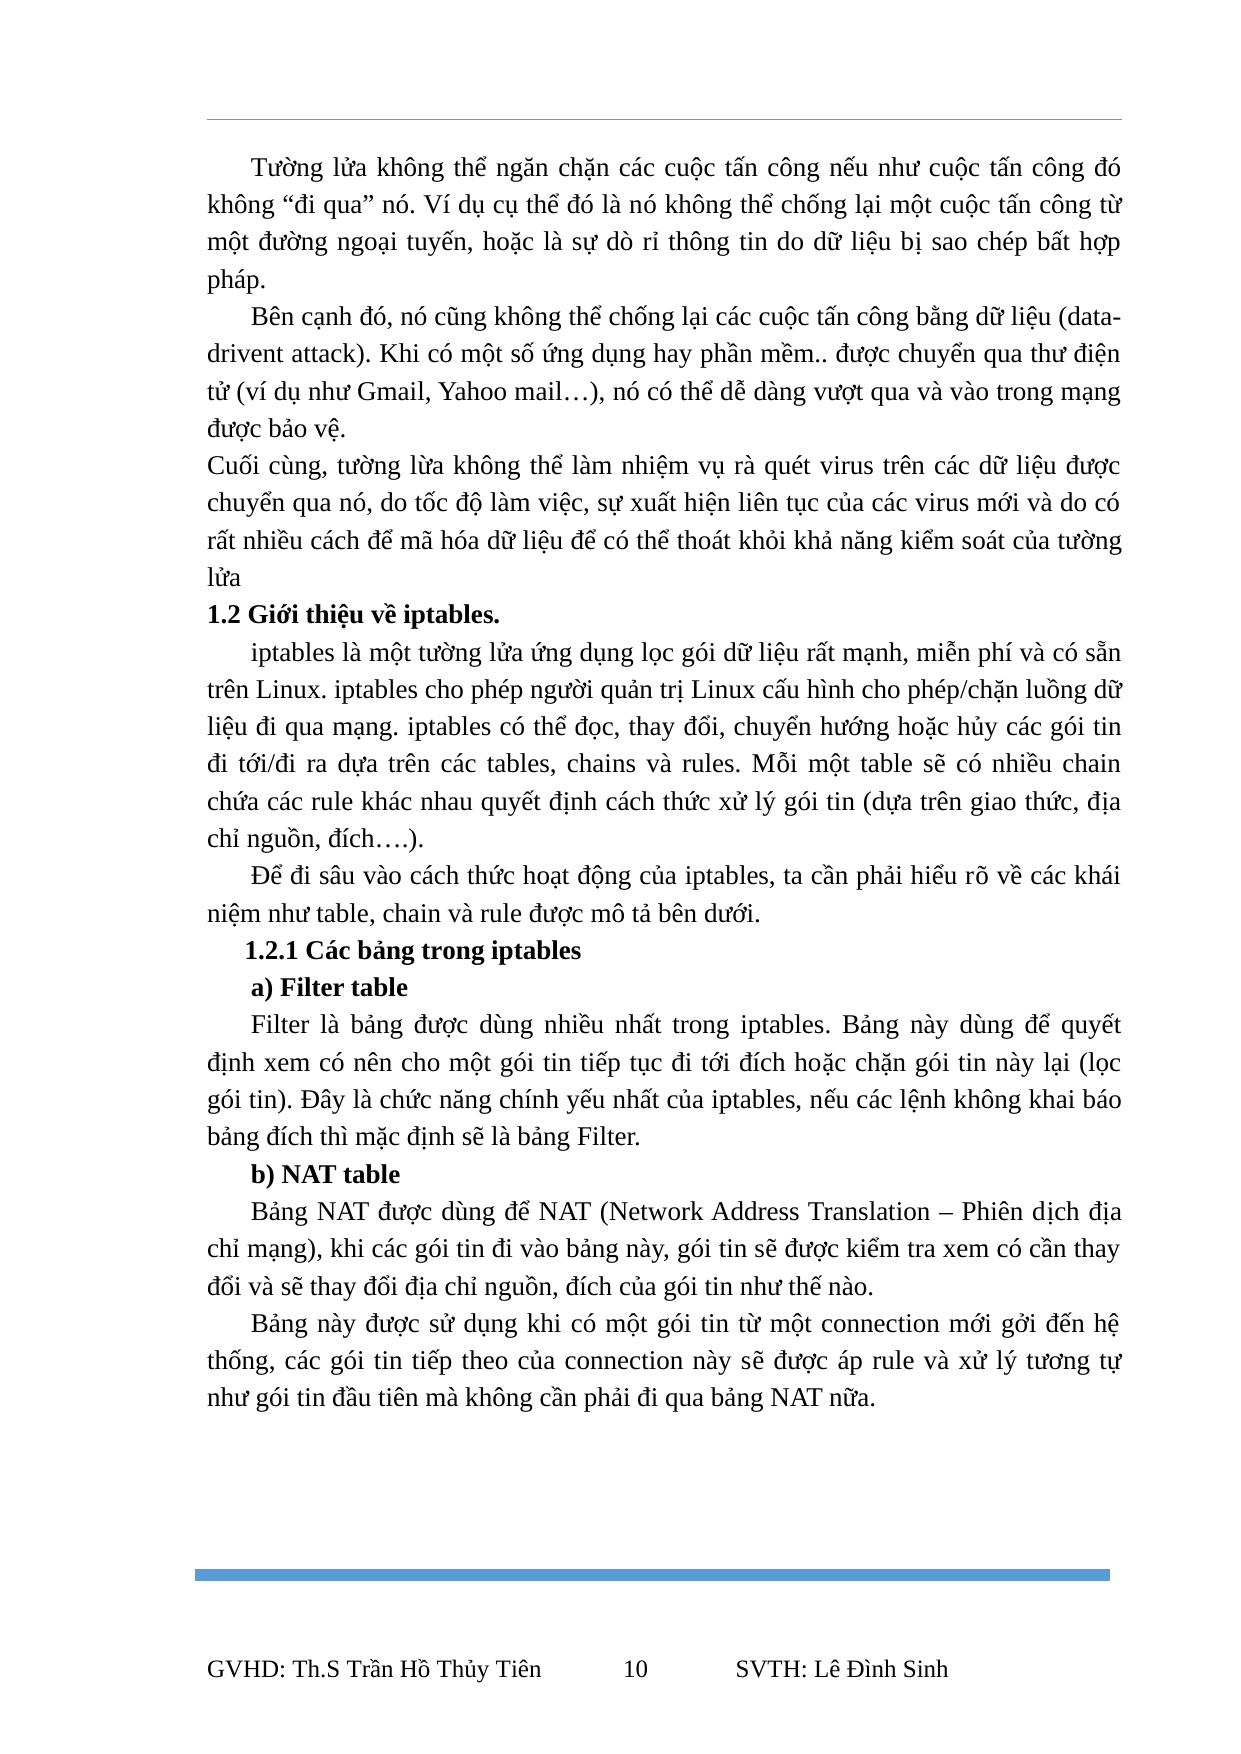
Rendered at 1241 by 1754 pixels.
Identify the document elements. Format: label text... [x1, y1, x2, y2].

text iptables là một tường lửa ứng dụng lọc gói dữ liệu rất mạnh, miễn phí và có sẵn trên Linux. iptables cho phép người quản trị Linux cấu hình cho phép/chặn luồng dữ liệu đi qua mạng. iptables có thể đọc, thay đổi, chuyển hướng hoặc hủy các gói tin đi tới/đi ra dựa trên các tables, chains và rules. Mỗi một table sẽ có nhiều chain chứa các rule khác nhau quyết định cách thức xử lý gói tin (dựa trên giao thức, địa chỉ nguồn, đích….). [207, 636, 1122, 853]
text Bảng này được sử dụng khi có một gói tin từ một connection mới gởi đến hệ thống, các gói tin tiếp theo của connection này sẽ được áp rule và xử lý tương tự như gói tin đầu tiên mà không cần phải đi qua bảng NAT nữa. [207, 1307, 1122, 1413]
text Bên cạnh đó, nó cũng không thể chống lại các cuộc tấn công bằng dữ liệu (data-drivent attack). Khi có một số ứng dụng hay phần mềm.. được chuyển qua thư điện tử (ví dụ như Gmail, Yahoo mail…), nó có thể dễ dàng vượt qua và vào trong mạng được bảo vệ. [207, 300, 1122, 443]
text Cuối cùng, tường lừa không thể làm nhiệm vụ rà quét virus trên các dữ liệu được chuyển qua nó, do tốc độ làm việc, sự xuất hiện liên tục của các virus mới và do có rất nhiều cách để mã hóa dữ liệu để có thể thoát khỏi khả năng kiểm soát của tường lửa [207, 449, 1122, 592]
text Filter là bảng được dùng nhiều nhất trong iptables. Bảng này dùng để quyết định xem có nên cho một gói tin tiếp tục đi tới đích hoặc chặn gói tin này lại (lọc gói tin). Đây là chức năng chính yếu nhất của iptables, nếu các lệnh không khai báo bảng đích thì mặc định sẽ là bảng Filter. [207, 1008, 1122, 1152]
subtitle 1.2.1 Các bảng trong iptables [207, 934, 1122, 965]
subtitle b) NAT table [207, 1158, 1122, 1189]
text Tường lửa không thể ngăn chặn các cuộc tấn công nếu như cuộc tấn công đó không “đi qua” nó. Ví dụ cụ thể đó là nó không thể chống lại một cuộc tấn công từ một đường ngoại tuyến, hoặc là sự dò rỉ thông tin do dữ liệu bị sao chép bất hợp pháp. [207, 151, 1122, 294]
subtitle a) Filter table [207, 971, 1122, 1002]
text Bảng NAT được dùng để NAT (Network Address Translation – Phiên dịch địa chỉ mạng), khi các gói tin đi vào bảng này, gói tin sẽ được kiểm tra xem có cần thay đổi và sẽ thay đổi địa chỉ nguồn, đích của gói tin như thế nào. [207, 1195, 1122, 1301]
text Để đi sâu vào cách thức hoạt động của iptables, ta cần phải hiểu rõ về các khái niệm như table, chain và rule được mô tả bên dưới. [207, 859, 1122, 928]
subtitle 1.2 Giới thiệu về iptables. [207, 598, 1122, 629]
